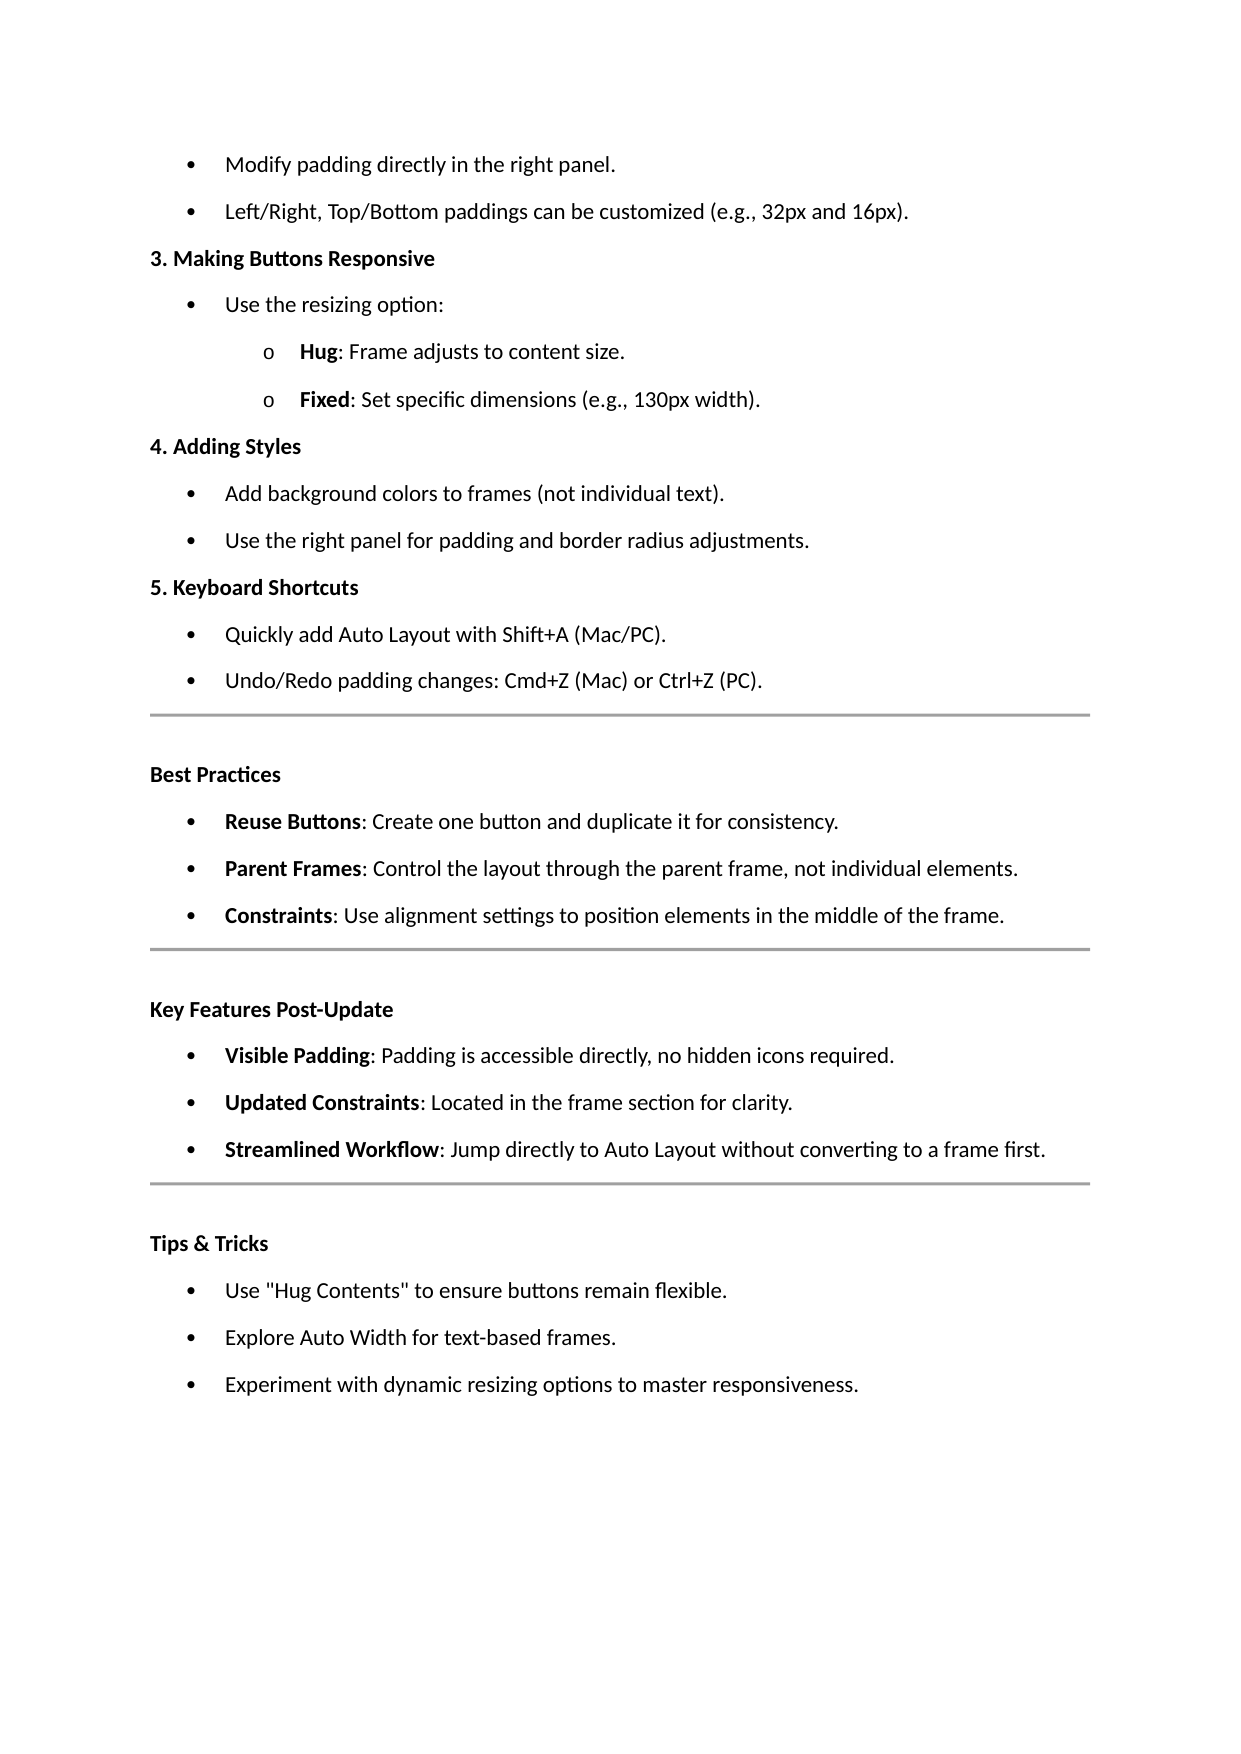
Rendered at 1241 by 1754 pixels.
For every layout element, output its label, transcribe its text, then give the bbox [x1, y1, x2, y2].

list Constraints: Use alignment settings to position elements in the middle of the frame. [187, 901, 1090, 929]
list Undo/Redo padding changes: Cmd+Z (Mac) or Ctrl+Z (PC). [187, 667, 1090, 695]
list Streamlined Workflow: Jump directly to Auto Layout without converting to a frame first. [187, 1135, 1090, 1163]
list Modify padding directly in the right panel. [187, 150, 1090, 178]
list Updated Constraints: Located in the frame section for clarity. [187, 1088, 1090, 1117]
list Quickly add Auto Layout with Shift+A (Mac/PC). [187, 620, 1090, 648]
text Best Practices [150, 760, 1090, 788]
list Add background colors to frames (not individual text). [187, 479, 1090, 507]
text 4. Adding Styles [150, 432, 1090, 460]
list Use the right panel for padding and border radius adjustments. [187, 526, 1090, 554]
list Experiment with dynamic resizing options to master responsiveness. [187, 1370, 1090, 1398]
list Visible Padding: Padding is accessible directly, no hidden icons required. [187, 1042, 1090, 1070]
text 5. Keyboard Shortcuts [150, 573, 1090, 601]
text Tips & Tricks [150, 1229, 1090, 1257]
list Use the resizing option: [187, 291, 1090, 319]
list Hug: Frame adjusts to content size. [262, 337, 1090, 366]
list Explore Auto Width for text-based frames. [187, 1323, 1090, 1351]
text 3. Making Buttons Responsive [150, 244, 1090, 272]
list Parent Frames: Control the layout through the parent frame, not individual elements. [187, 854, 1090, 882]
list Use "Hug Contents" to ensure buttons remain flexible. [187, 1276, 1090, 1304]
text Key Features Post-Update [150, 995, 1090, 1023]
list Reuse Buttons: Create one button and duplicate it for consistency. [187, 807, 1090, 835]
list Fixed: Set specific dimensions (e.g., 130px width). [262, 385, 1090, 413]
list Left/Right, Top/Bottom paddings can be customized (e.g., 32px and 16px). [187, 197, 1090, 225]
